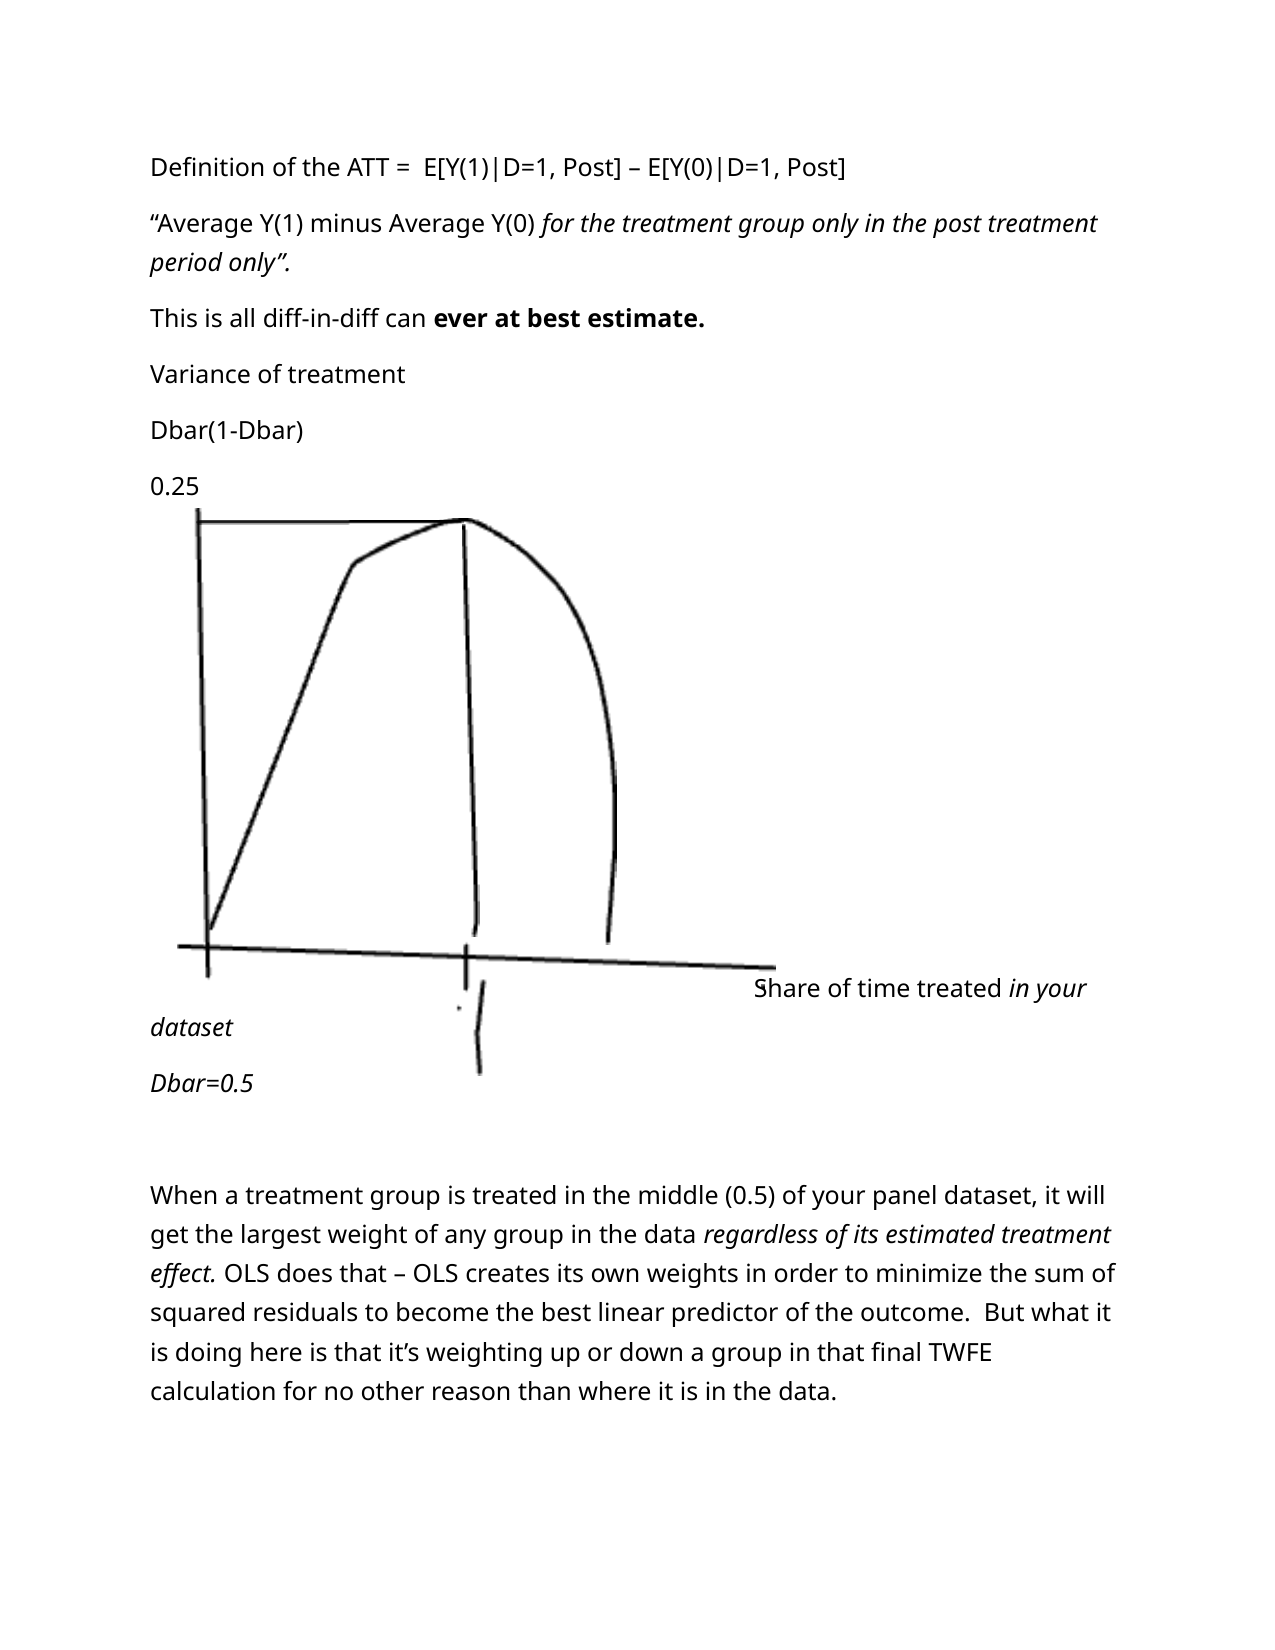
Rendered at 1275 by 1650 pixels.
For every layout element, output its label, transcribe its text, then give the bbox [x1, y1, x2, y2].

text “Average Y(1) minus Average Y(0) for the treatment group only in the post treatment period only”. [150, 206, 1125, 279]
text Share of time treated in your dataset [776, 971, 1125, 1044]
text Dbar=0.5 [150, 1066, 1125, 1100]
picture [177, 508, 776, 1076]
text This is all diff-in-diff can ever at best estimate. [150, 301, 1125, 335]
text Variance of treatment [150, 357, 1125, 391]
text When a treatment group is treated in the middle (0.5) of your panel dataset, it will get the largest weight of any group in the data regardless of its estimated treatment effect. OLS does that – OLS creates its own weights in order to minimize the sum of squared residuals to become the best linear predictor of the outcome. But what it is doing here is that it’s weighting up or down a group in that final TWFE calculation for no other reason than where it is in the data. [150, 1177, 1125, 1407]
text Dbar(1-Dbar) [150, 412, 1125, 447]
text Definition of the ATT = E[Y(1)|D=1, Post] – E[Y(0)|D=1, Post] [150, 150, 1125, 184]
text 0.25 [150, 468, 1125, 502]
